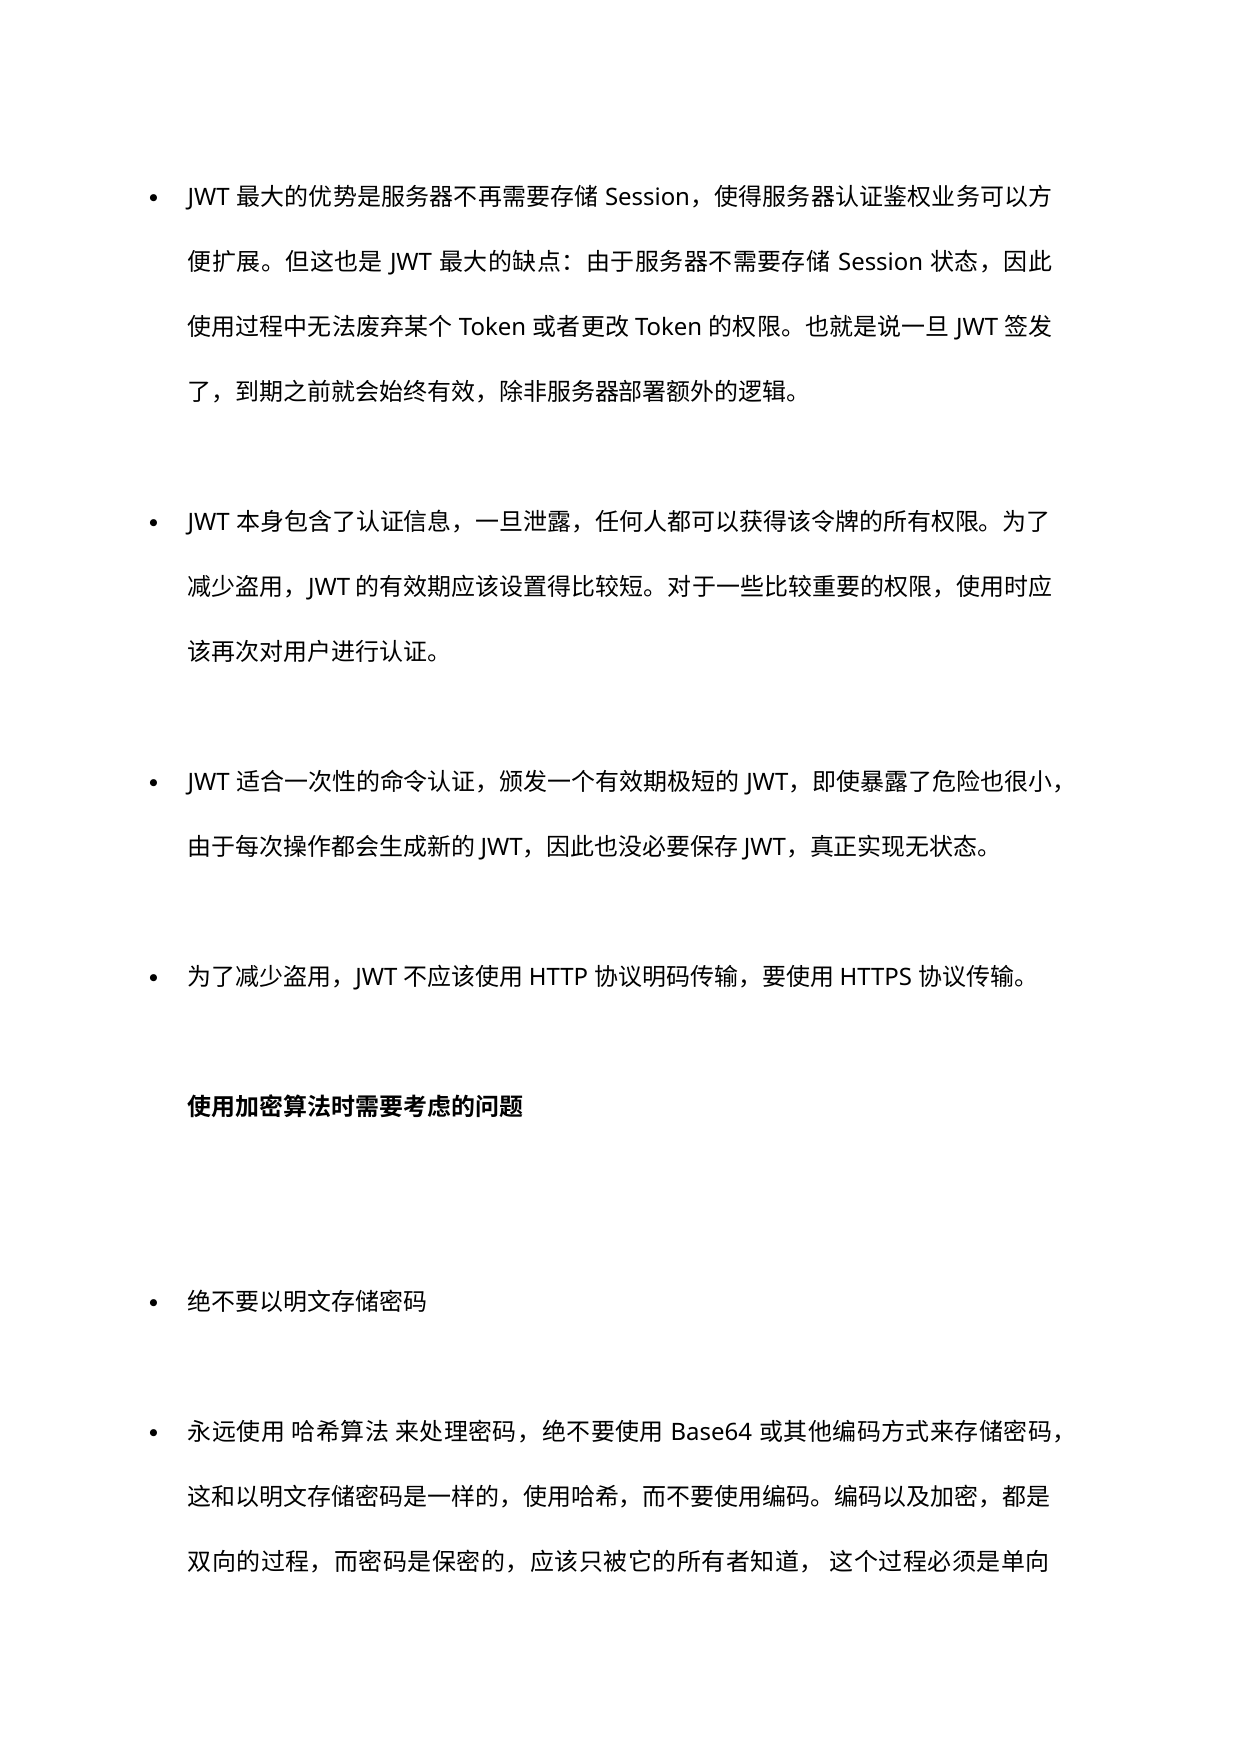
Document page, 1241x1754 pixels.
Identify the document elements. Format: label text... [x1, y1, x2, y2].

list JWT 本身包含了认证信息，一旦泄露，任何人都可以获得该令牌的所有权限。为了减少盗用，JWT的有效期应该设置得比较短。对于一些比较重要的权限，使用时应该再次对用户进行认证。 [150, 487, 1053, 682]
list 绝不要以明文存储密码 [150, 1267, 1053, 1332]
list JWT 适合一次性的命令认证，颁发一个有效期极短的 JWT，即使暴露了危险也很小，由于每次操作都会生成新的 JWT，因此也没必要保存 JWT，真正实现无状态。 [150, 747, 1053, 877]
list 为了减少盗用，JWT 不应该使用 HTTP 协议明码传输，要使用 HTTPS 协议传输。 [150, 942, 1053, 1007]
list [150, 1397, 1053, 1592]
subtitle 使用加密算法时需要考虑的问题 [187, 1072, 1053, 1137]
list JWT 最大的优势是服务器不再需要存储 Session，使得服务器认证鉴权业务可以方便扩展。但这也是 JWT 最大的缺点：由于服务器不需要存储 Session 状态，因此使用过程中无法废弃某个 Token 或者更改 Token 的权限。也就是说一旦 JWT 签发了，到期之前就会始终有效，除非服务器部署额外的逻辑。 [150, 162, 1053, 422]
